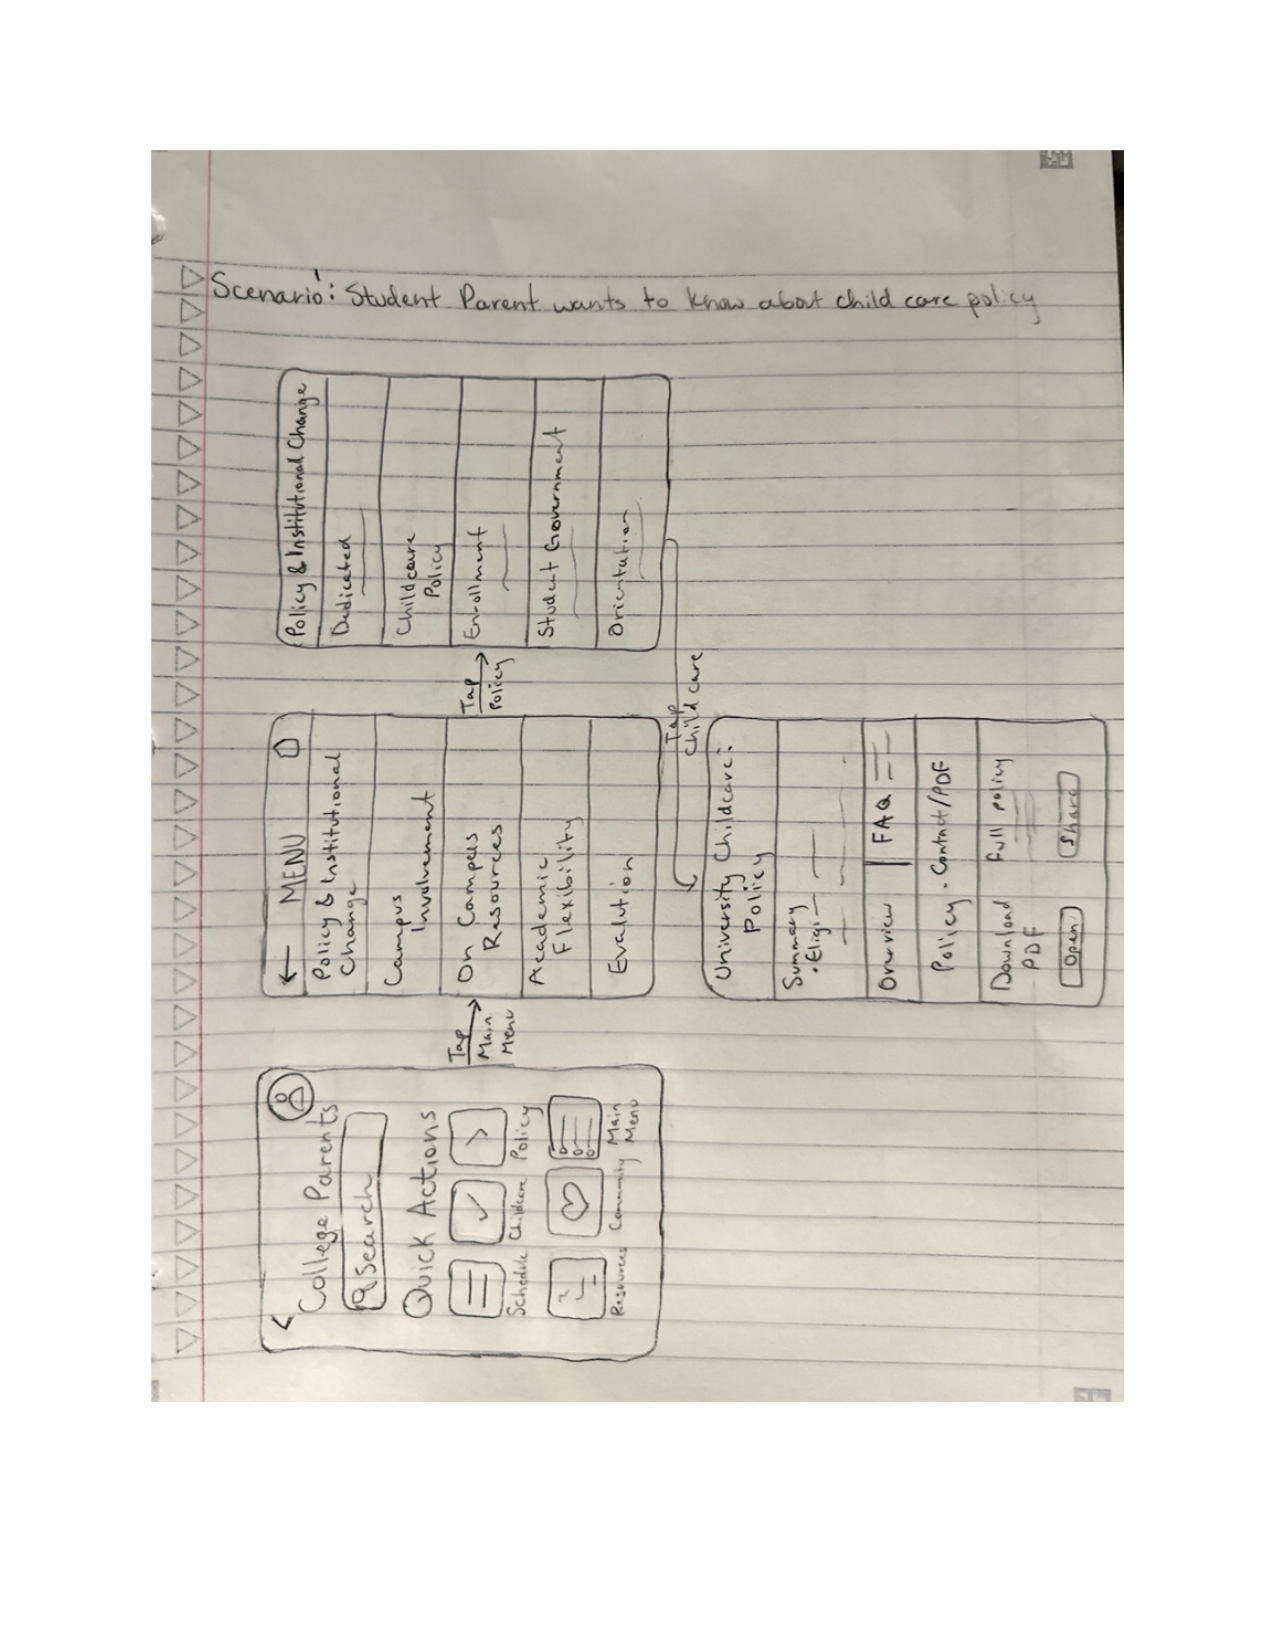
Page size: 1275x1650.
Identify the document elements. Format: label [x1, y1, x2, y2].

picture [152, 151, 1124, 1400]
